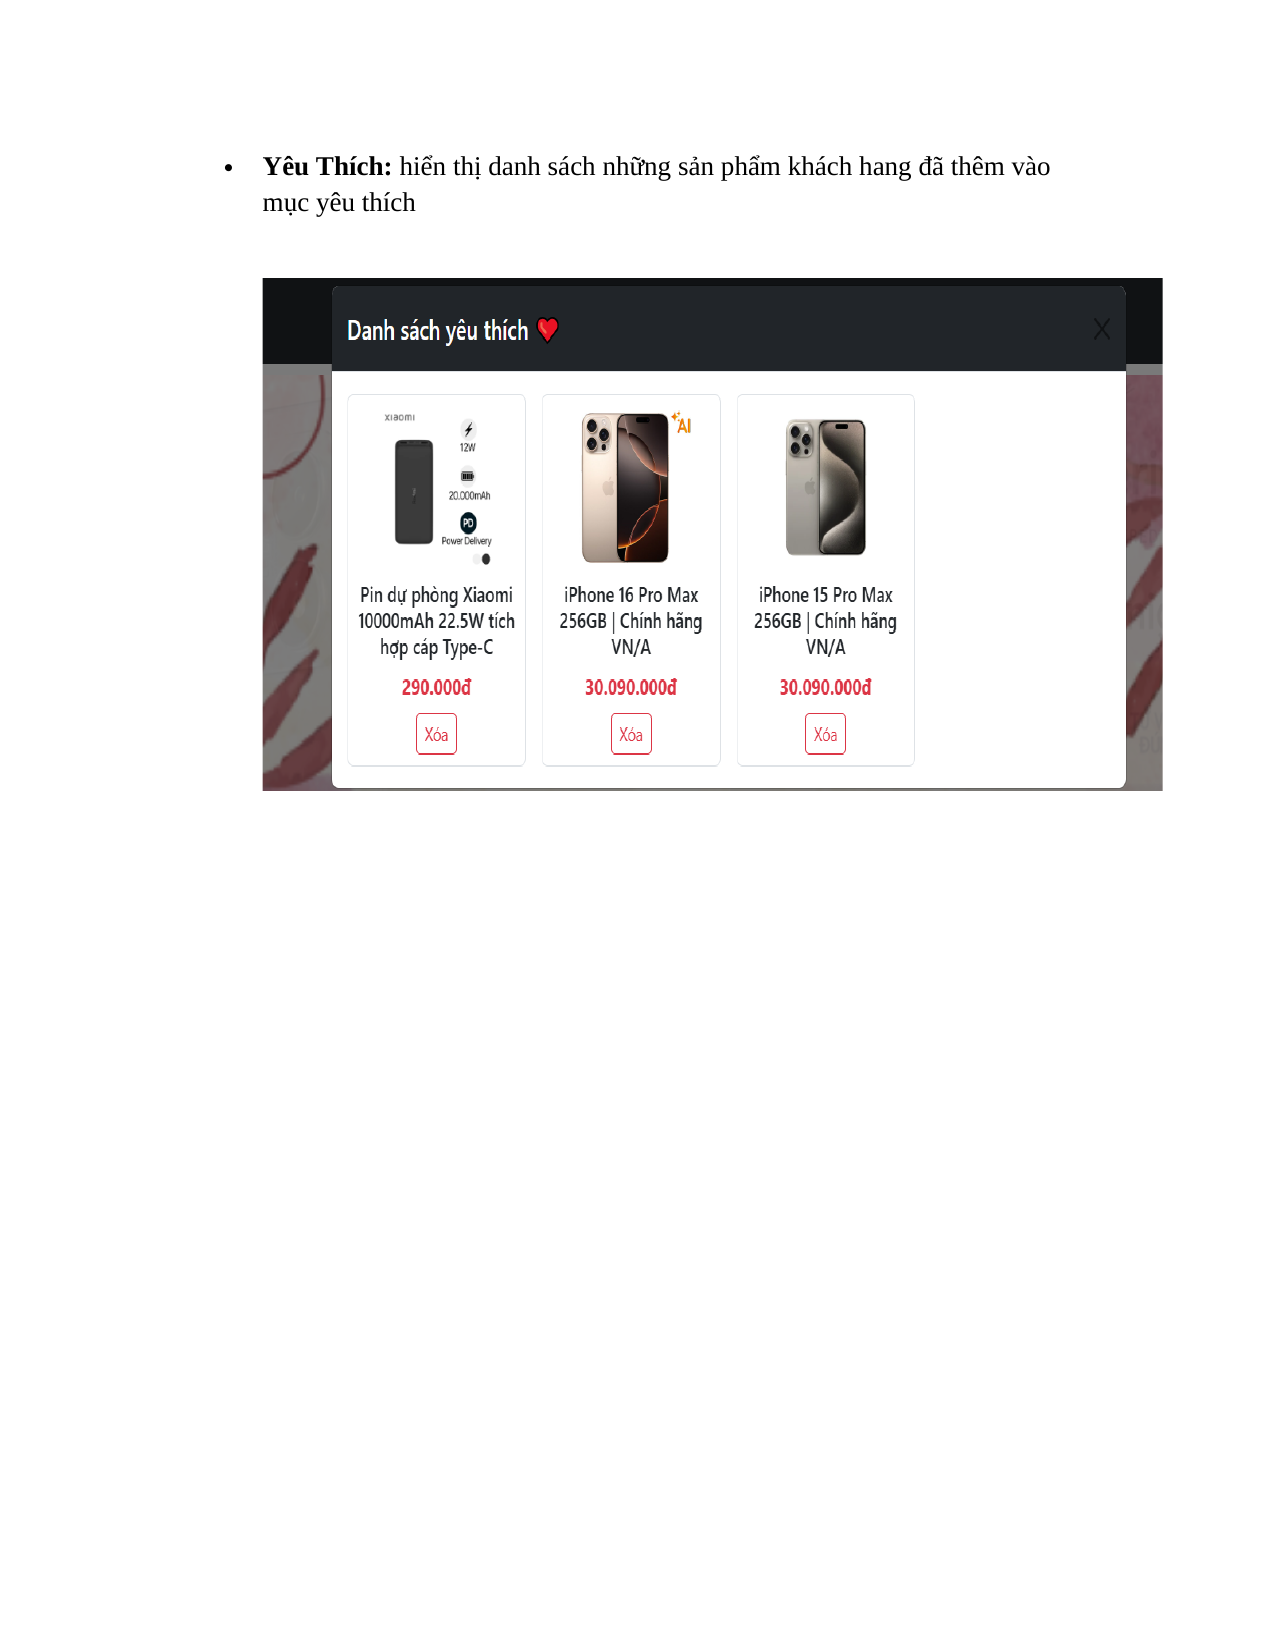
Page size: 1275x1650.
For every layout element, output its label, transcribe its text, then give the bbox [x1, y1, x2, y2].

list Yêu Thích: hiển thị danh sách những sản phẩm khách hang đã thêm vào mục yêu thích [225, 150, 1087, 217]
picture [262, 278, 1163, 791]
